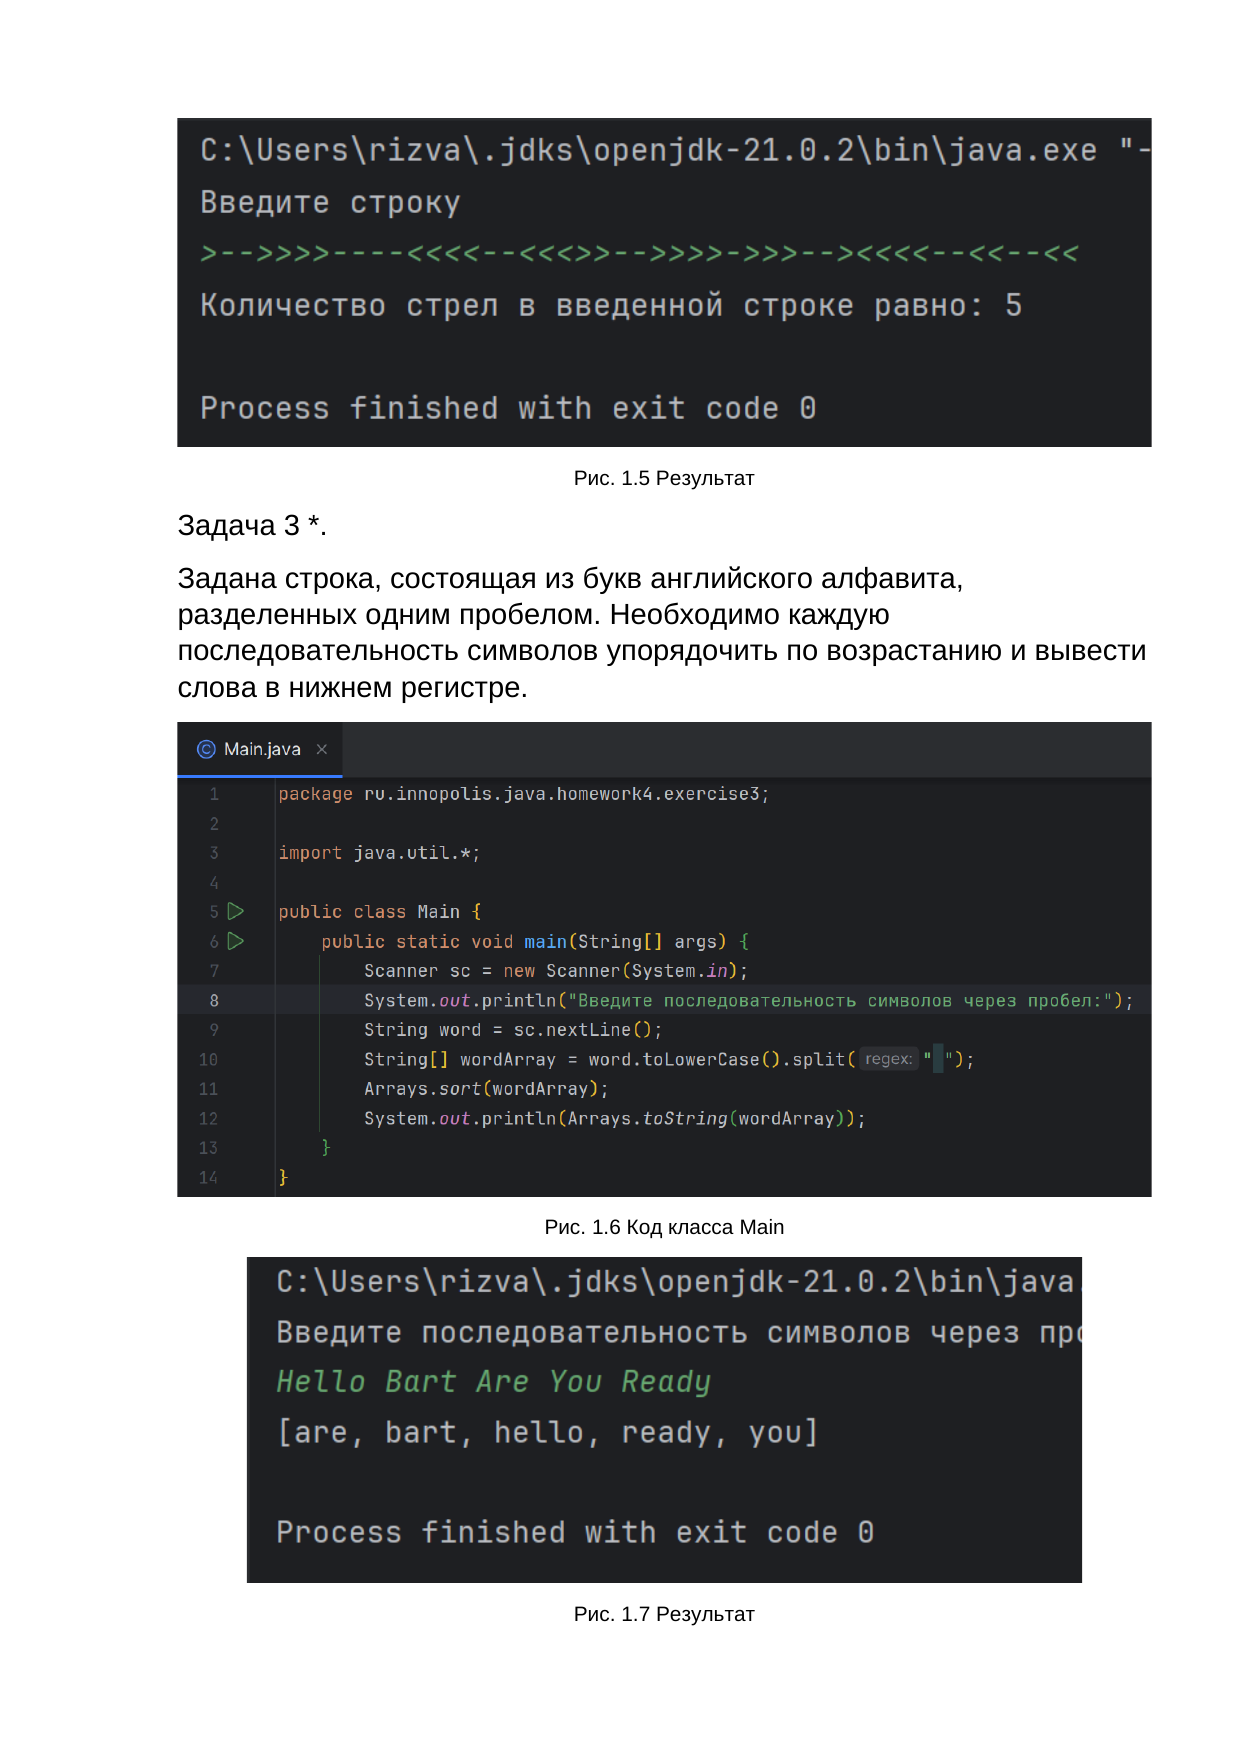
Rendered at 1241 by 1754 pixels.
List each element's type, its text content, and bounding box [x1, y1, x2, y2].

picture [246, 1257, 1083, 1583]
picture [177, 118, 1152, 447]
text Задана строка, состоящая из букв английского алфавита, разделенных одним пробелом. Необходимо каждую последовательность символов упорядочить по возрастанию и вывести слова в нижнем регистре. [177, 561, 1152, 703]
picture [177, 722, 1152, 1197]
text Рис. 1.5 Результат [177, 466, 1152, 490]
text Рис. 1.6 Код класса Main [177, 1215, 1152, 1239]
text Задача 3 *. [177, 508, 1152, 542]
text Рис. 1.7 Результат [177, 1601, 1152, 1625]
